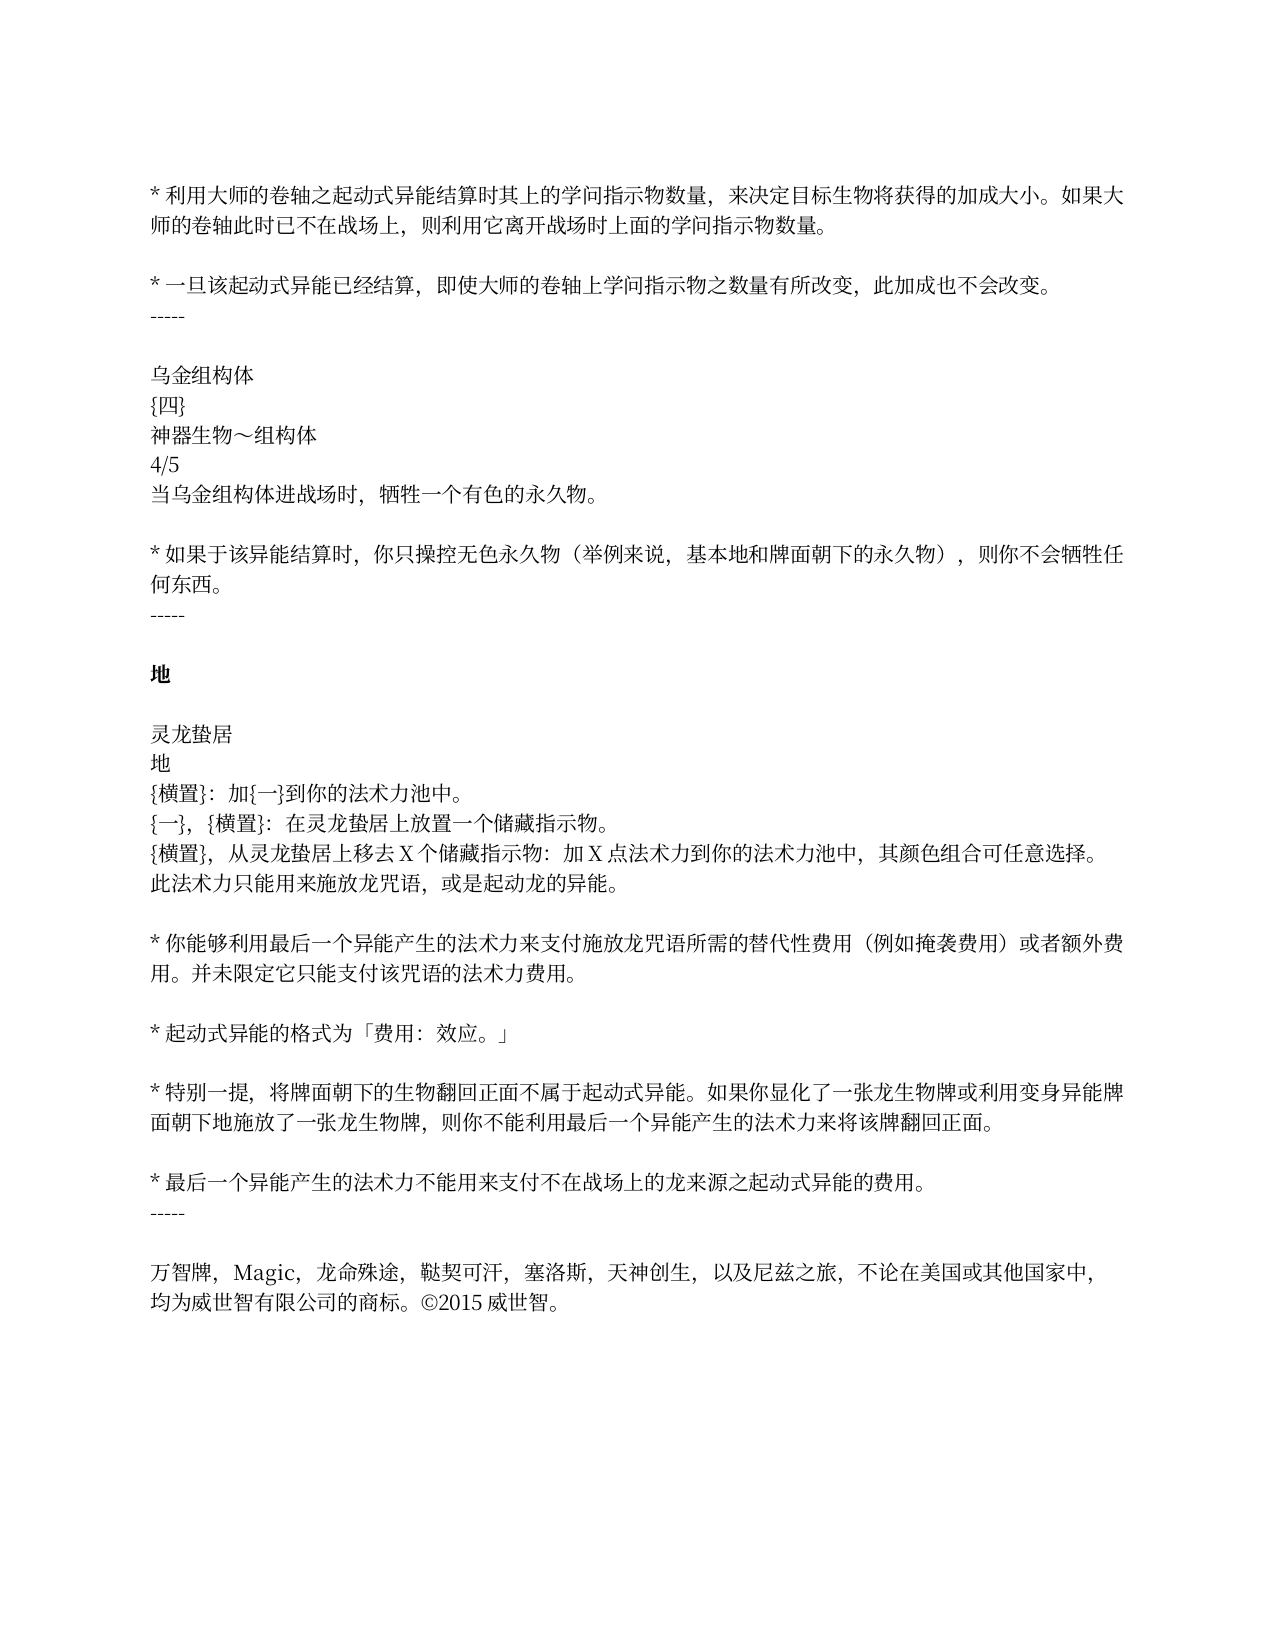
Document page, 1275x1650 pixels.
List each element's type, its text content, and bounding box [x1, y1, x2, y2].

text {四} [150, 389, 1125, 419]
text ----- [150, 598, 1125, 628]
text * 一旦该起动式异能已经结算，即使大师的卷轴上学问指示物之数量有所改变，此加成也不会改变。 [150, 269, 1125, 299]
text ----- [150, 1196, 1125, 1226]
text 灵龙蛰居 [150, 718, 1125, 748]
text * 你能够利用最后一个异能产生的法术力来支付施放龙咒语所需的替代性费用（例如掩袭费用）或者额外费用。并未限定它只能支付该咒语的法术力费用。 [150, 927, 1125, 987]
text * 特别一提，将牌面朝下的生物翻回正面不属于起动式异能。如果你显化了一张龙生物牌或利用变身异能牌面朝下地施放了一张龙生物牌，则你不能利用最后一个异能产生的法术力来将该牌翻回正面。 [150, 1077, 1125, 1137]
text 当乌金组构体进战场时，牺牲一个有色的永久物。 [150, 479, 1125, 509]
text 地 [150, 658, 1125, 688]
text * 利用大师的卷轴之起动式异能结算时其上的学问指示物数量，来决定目标生物将获得的加成大小。如果大师的卷轴此时已不在战场上，则利用它离开战场时上面的学问指示物数量。 [150, 180, 1125, 240]
text 地 [150, 748, 1125, 778]
text 神器生物～组构体 [150, 419, 1125, 449]
text ----- [150, 299, 1125, 329]
text * 如果于该异能结算时，你只操控无色永久物（举例来说，基本地和牌面朝下的永久物），则你不会牺牲任何东西。 [150, 539, 1125, 598]
text {一}，{横置}：在灵龙蛰居上放置一个储藏指示物。 [150, 808, 1125, 838]
text {横置}：加{一}到你的法术力池中。 [150, 778, 1125, 808]
text {横置}，从灵龙蛰居上移去X个储藏指示物：加X点法术力到你的法术力池中，其颜色组合可任意选择。此法术力只能用来施放龙咒语，或是起动龙的异能。 [150, 838, 1125, 897]
text 乌金组构体 [150, 359, 1125, 389]
text 万智牌，Magic，龙命殊途，鞑契可汗，塞洛斯，天神创生，以及尼兹之旅，不论在美国或其他国家中，均为威世智有限公司的商标。©2015威世智。 [150, 1256, 1125, 1316]
text * 最后一个异能产生的法术力不能用来支付不在战场上的龙来源之起动式异能的费用。 [150, 1166, 1125, 1196]
text 4/5 [150, 449, 1125, 479]
text * 起动式异能的格式为「费用：效应。」 [150, 1017, 1125, 1047]
